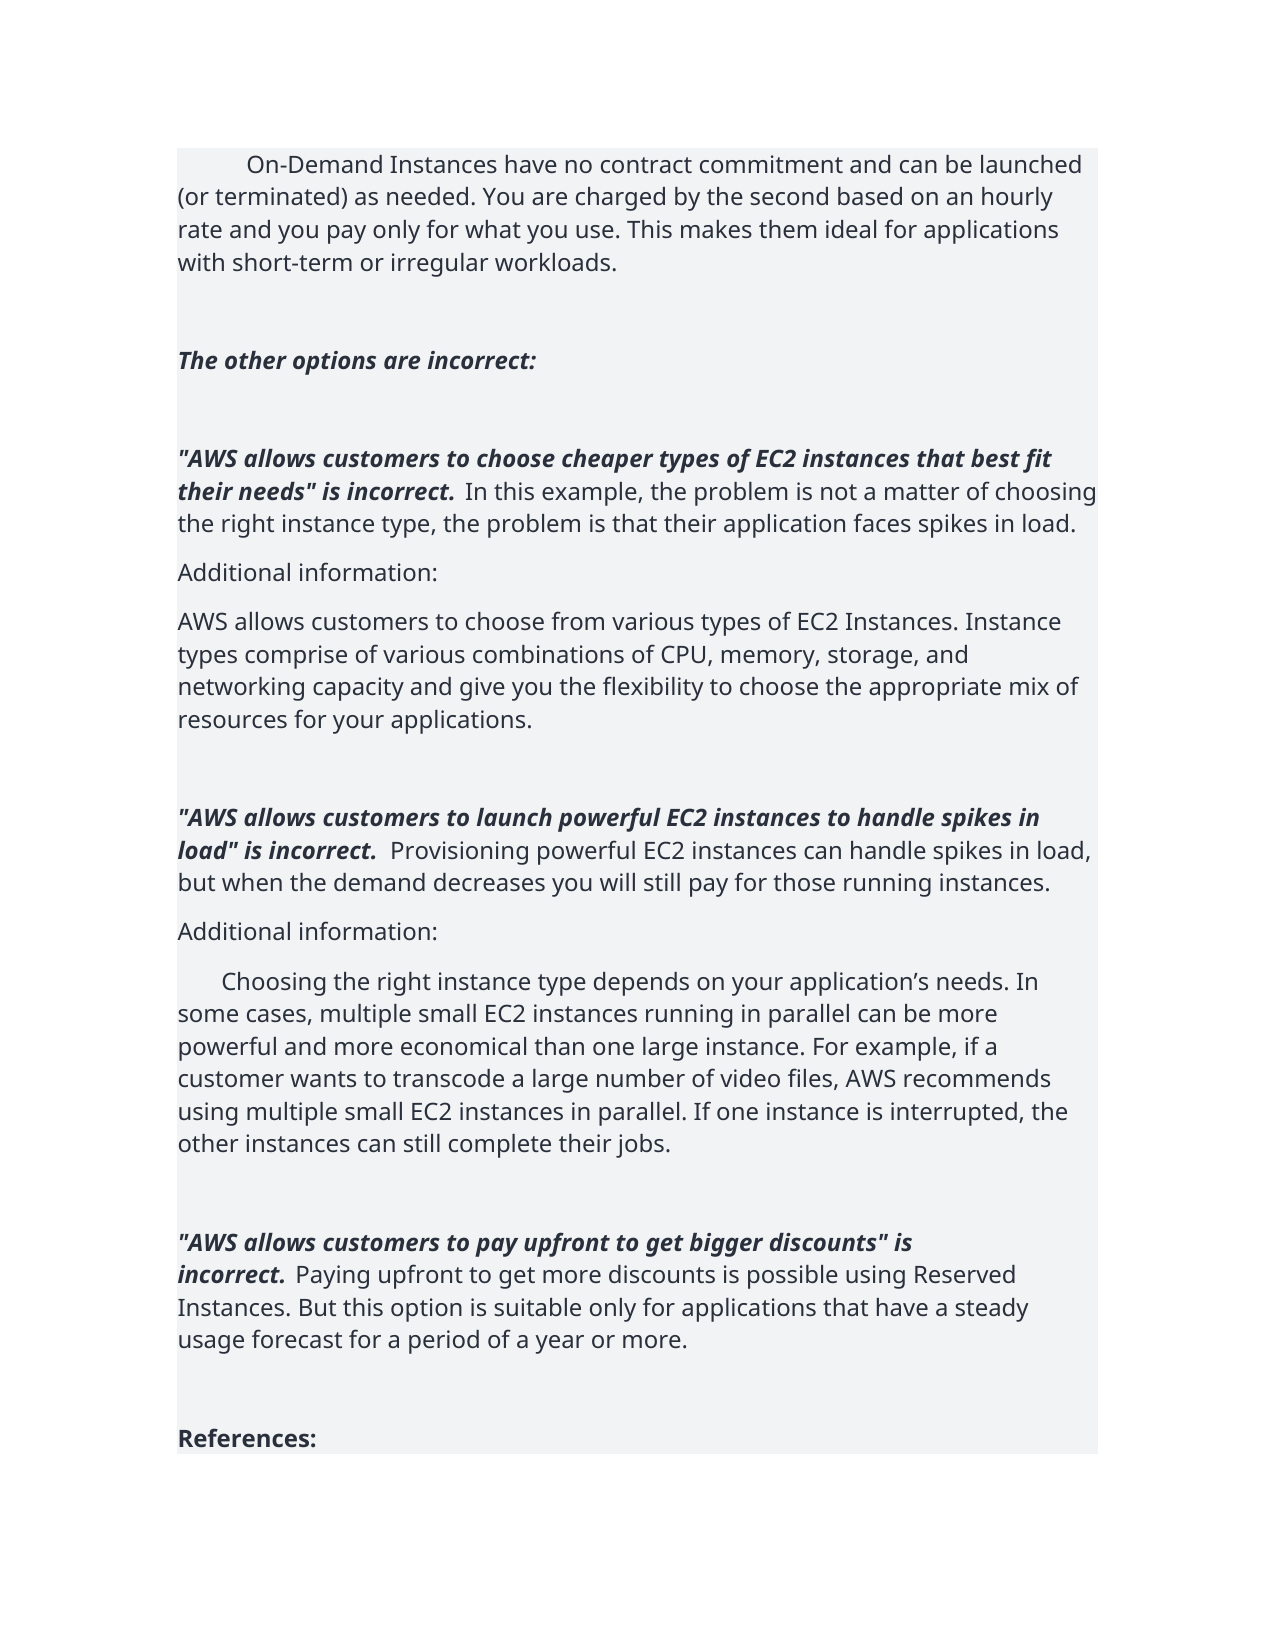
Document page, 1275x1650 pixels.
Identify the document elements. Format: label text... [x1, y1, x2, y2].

text Additional information: [177, 556, 1098, 588]
text On-Demand Instances have no contract commitment and can be launched (or terminated) as needed. You are charged by the second based on an hourly rate and you pay only for what you use. This makes them ideal for applications with short-term or irregular workloads. [177, 148, 1098, 278]
text "AWS allows customers to pay upfront to get bigger discounts" is incorrect. Paying upfront to get more discounts is possible using Reserved Instances. But this option is suitable only for applications that have a steady usage forecast for a period of a year or more. [177, 1225, 1098, 1356]
text "AWS allows customers to choose cheaper types of EC2 instances that best fit their needs" is incorrect. In this example, the problem is not a matter of choosing the right instance type, the problem is that their application faces spikes in load. [177, 442, 1098, 539]
text Choosing the right instance type depends on your application’s needs. In some cases, multiple small EC2 instances running in parallel can be more powerful and more economical than one large instance. For example, if a customer wants to transcode a large number of video files, AWS recommends using multiple small EC2 instances in parallel. If one instance is interrupted, the other instances can still complete their jobs. [177, 964, 1098, 1160]
text The other options are incorrect: [177, 343, 1098, 376]
text References: [177, 1421, 1098, 1454]
text "AWS allows customers to launch powerful EC2 instances to handle spikes in load" is incorrect. Provisioning powerful EC2 instances can handle spikes in load, but when the demand decreases you will still pay for those running instances. [177, 801, 1098, 899]
text AWS allows customers to choose from various types of EC2 Instances. Instance types comprise of various combinations of CPU, memory, storage, and networking capacity and give you the flexibility to choose the appropriate mix of resources for your applications. [177, 605, 1098, 735]
text Additional information: [177, 915, 1098, 948]
